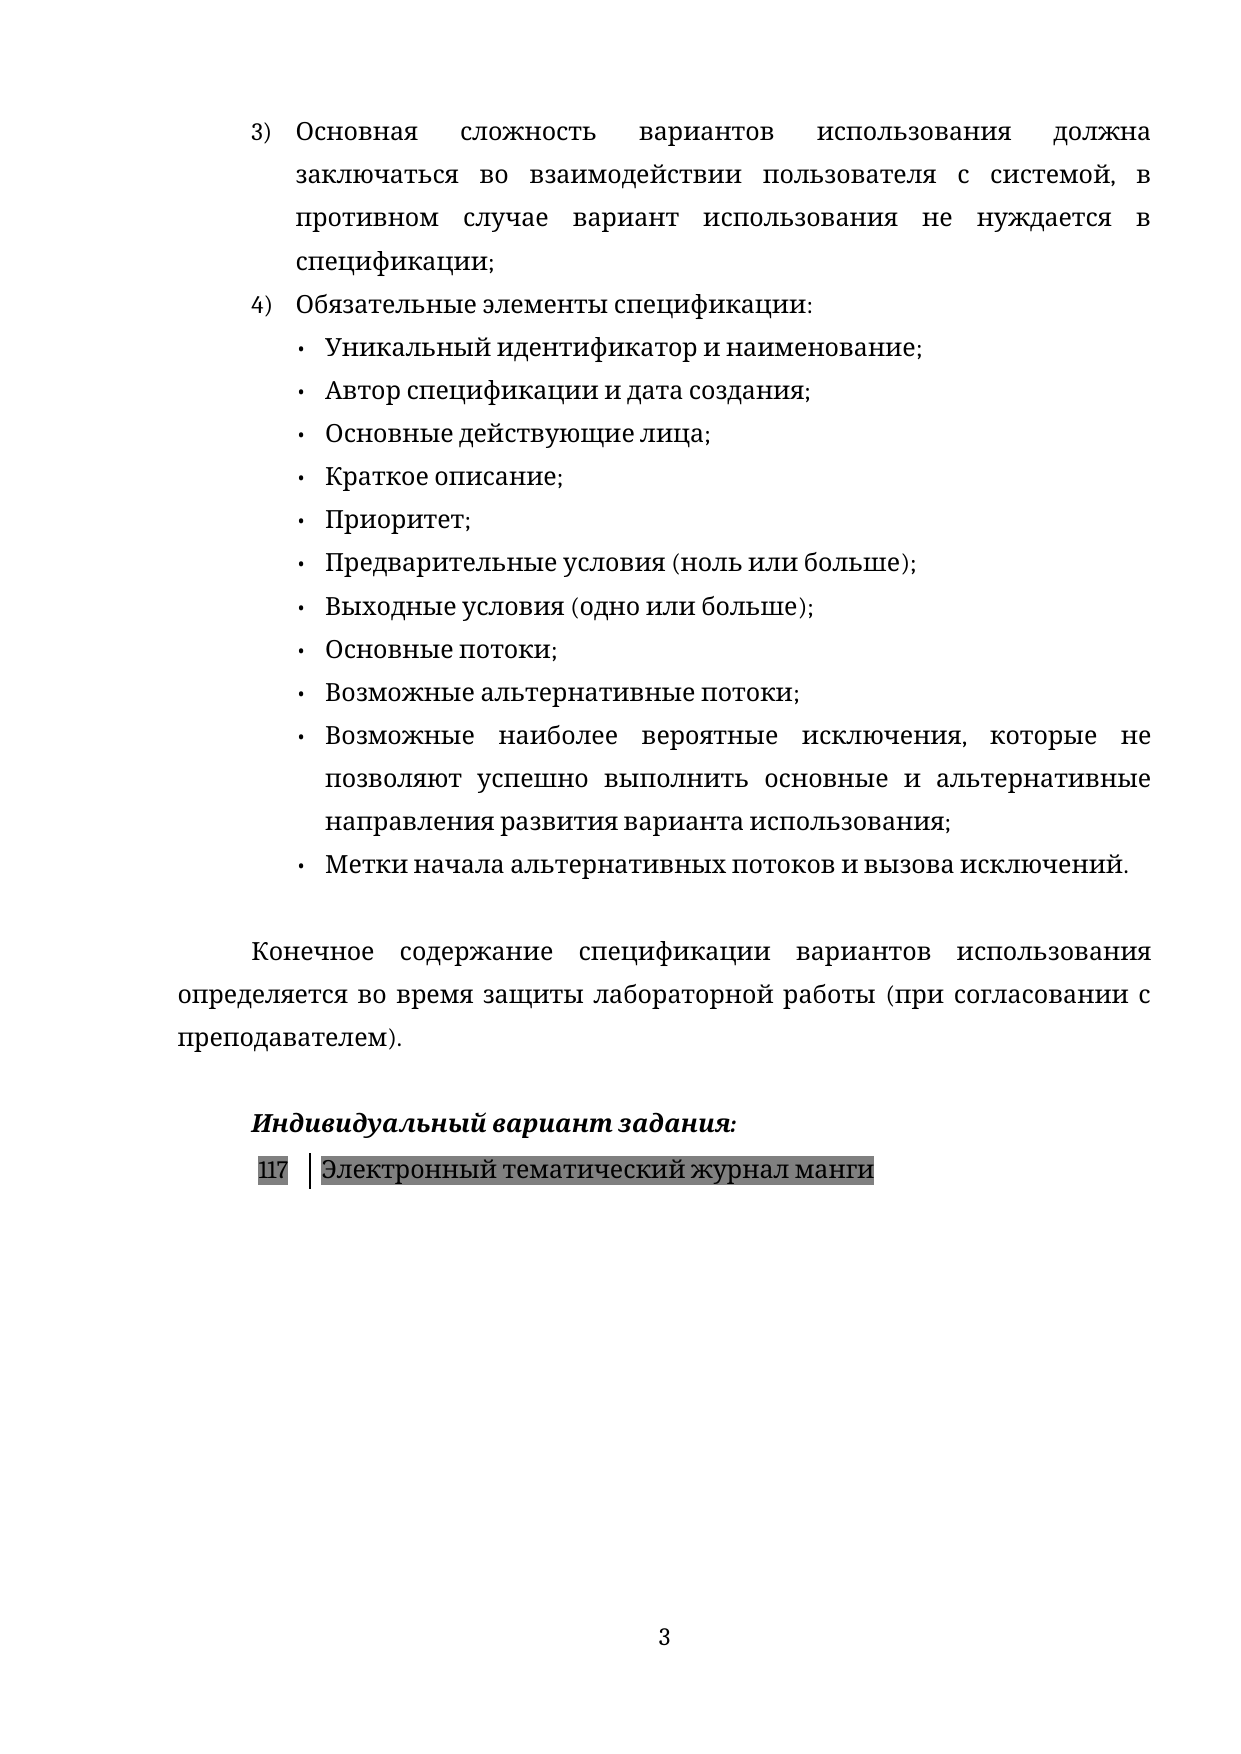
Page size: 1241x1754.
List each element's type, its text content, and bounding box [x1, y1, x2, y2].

list Приоритет; [295, 506, 1152, 535]
list Обязательные элементы спецификации: [251, 291, 1152, 319]
table_header Электронный тематический журнал манги [311, 1153, 1152, 1188]
list Метки начала альтернативных потоков и вызова исключений. [295, 851, 1152, 880]
list Возможные альтернативные потоки; [295, 679, 1152, 707]
list Автор спецификации и дата создания; [295, 377, 1152, 406]
list Выходные условия (одно или больше); [295, 592, 1152, 621]
list Уникальный идентификатор и наименование; [295, 334, 1152, 362]
text Конечное содержание спецификации вариантов использования определяется во время защиты лабораторной работы (при согласовании с преподавателем). [177, 937, 1152, 1052]
list Основные действующие лица; [295, 420, 1152, 449]
list Основные потоки; [295, 636, 1152, 664]
table_header 117 [236, 1153, 309, 1188]
list Возможные наиболее вероятные исключения, которые не позволяют успешно выполнить основные и альтернативные направления развития варианта использования; [295, 722, 1152, 837]
list Краткое описание; [295, 463, 1152, 492]
text Индивидуальный вариант задания: [177, 1110, 1152, 1139]
list Основная сложность вариантов использования должна заключаться во взаимодействии пользователя с системой, в противном случае вариант использования не нуждается в спецификации; [251, 118, 1152, 276]
list Предварительные условия (ноль или больше); [295, 549, 1152, 578]
